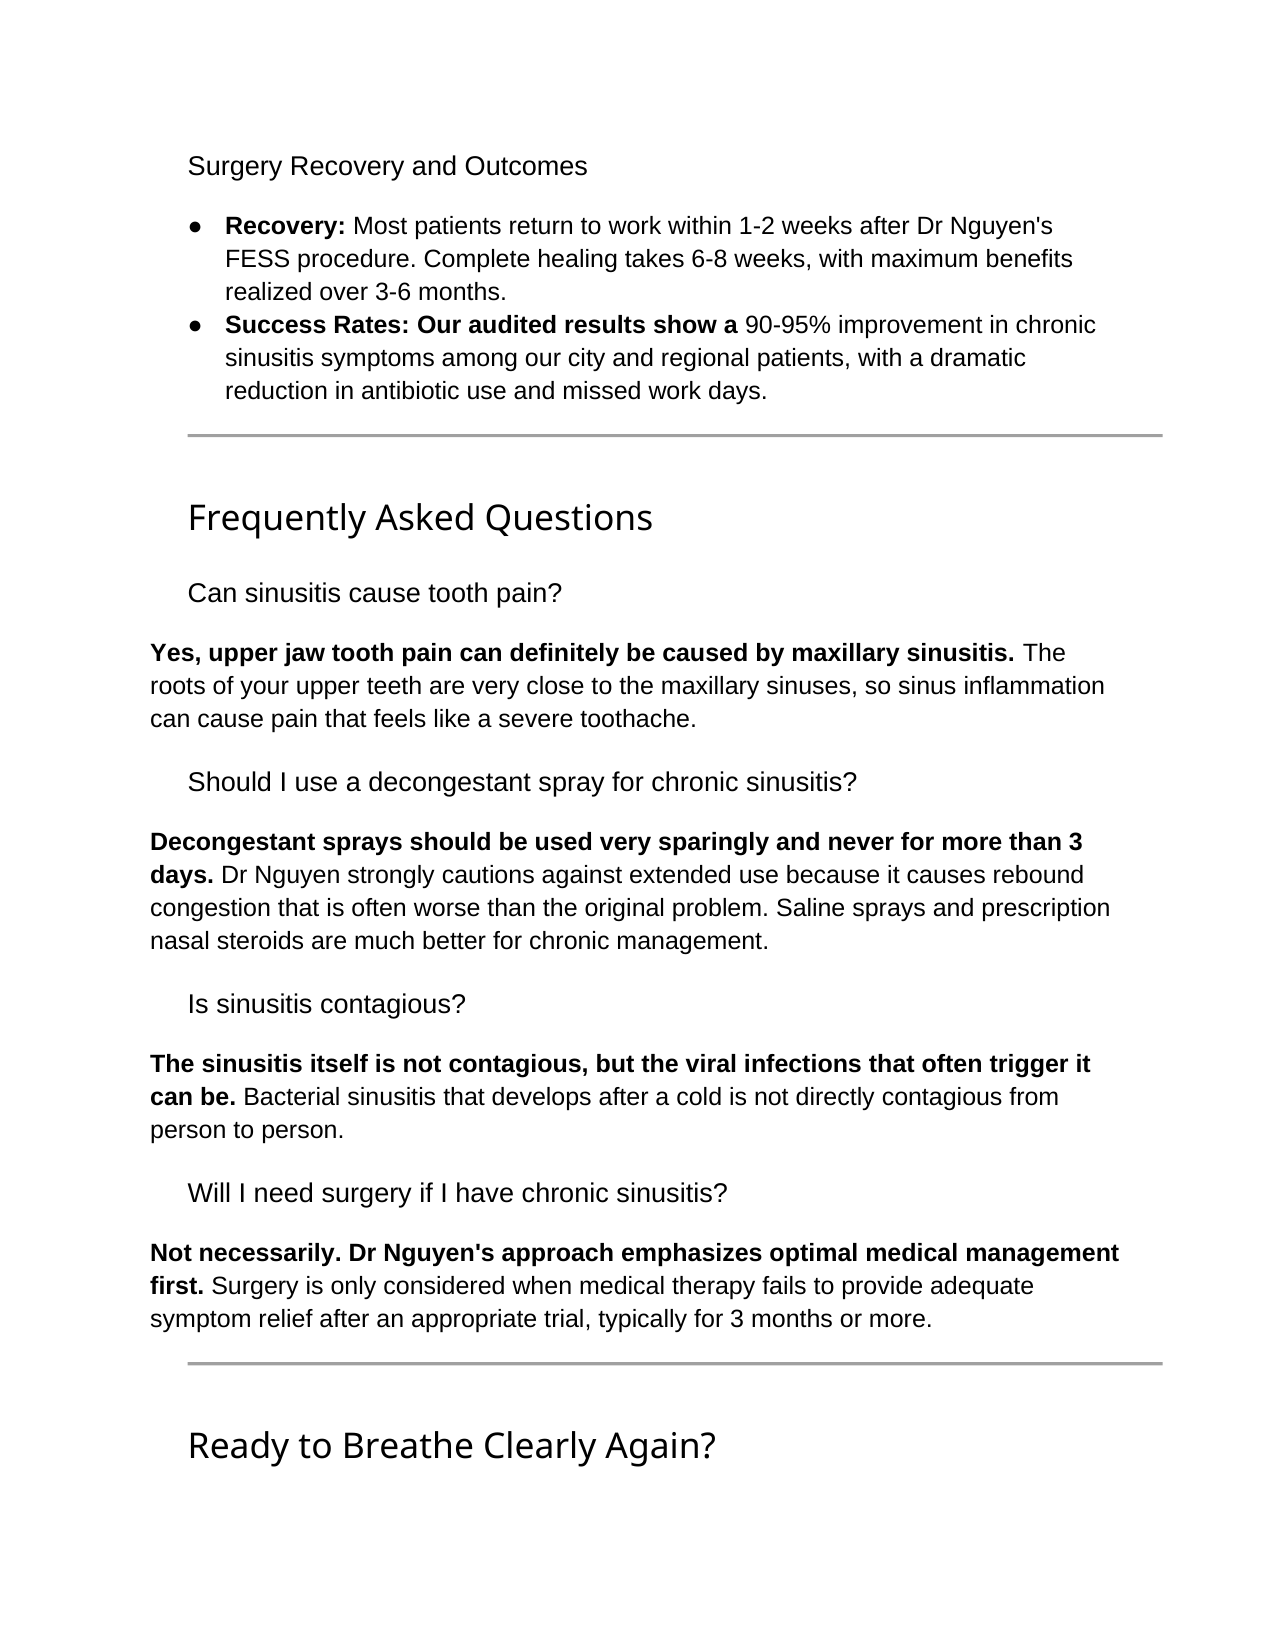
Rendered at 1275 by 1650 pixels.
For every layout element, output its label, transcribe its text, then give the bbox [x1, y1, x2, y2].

subtitle Will I need surgery if I have chronic sinusitis? [187, 1177, 1125, 1208]
subtitle Should I use a decongestant spray for chronic sinusitis? [187, 766, 1125, 797]
subtitle Frequently Asked Questions [187, 492, 1125, 540]
text The sinusitis itself is not contagious, but the viral infections that often trigger it can be. Bacterial sinusitis that develops after a cold is not directly contagious from person to person. [150, 1049, 1125, 1144]
list Success Rates: Our audited results show a 90-95% improvement in chronic sinusitis symptoms among our city and regional patients, with a dramatic reduction in antibiotic use and missed work days. [187, 310, 1125, 405]
text Yes, upper jaw tooth pain can definitely be caused by maxillary sinusitis. The roots of your upper teeth are very close to the maxillary sinuses, so sinus inflammation can cause pain that feels like a severe toothache. [150, 638, 1125, 732]
subtitle Is sinusitis contagious? [187, 988, 1125, 1019]
text Decongestant sprays should be used very sparingly and never for more than 3 days. Dr Nguyen strongly cautions against extended use because it causes rebound congestion that is often worse than the original problem. Saline sprays and prescription nasal steroids are much better for chronic management. [150, 827, 1125, 954]
subtitle Ready to Breathe Clearly Again? [187, 1420, 1125, 1468]
list Recovery: Most patients return to work within 1-2 weeks after Dr Nguyen's FESS procedure. Complete healing takes 6-8 weeks, with maximum benefits realized over 3-6 months. [187, 211, 1125, 306]
subtitle Can sinusitis cause tooth pain? [187, 577, 1125, 608]
subtitle Surgery Recovery and Outcomes [187, 150, 1125, 181]
text Not necessarily. Dr Nguyen's approach emphasizes optimal medical management first. Surgery is only considered when medical therapy fails to provide adequate symptom relief after an appropriate trial, typically for 3 months or more. [150, 1238, 1125, 1333]
